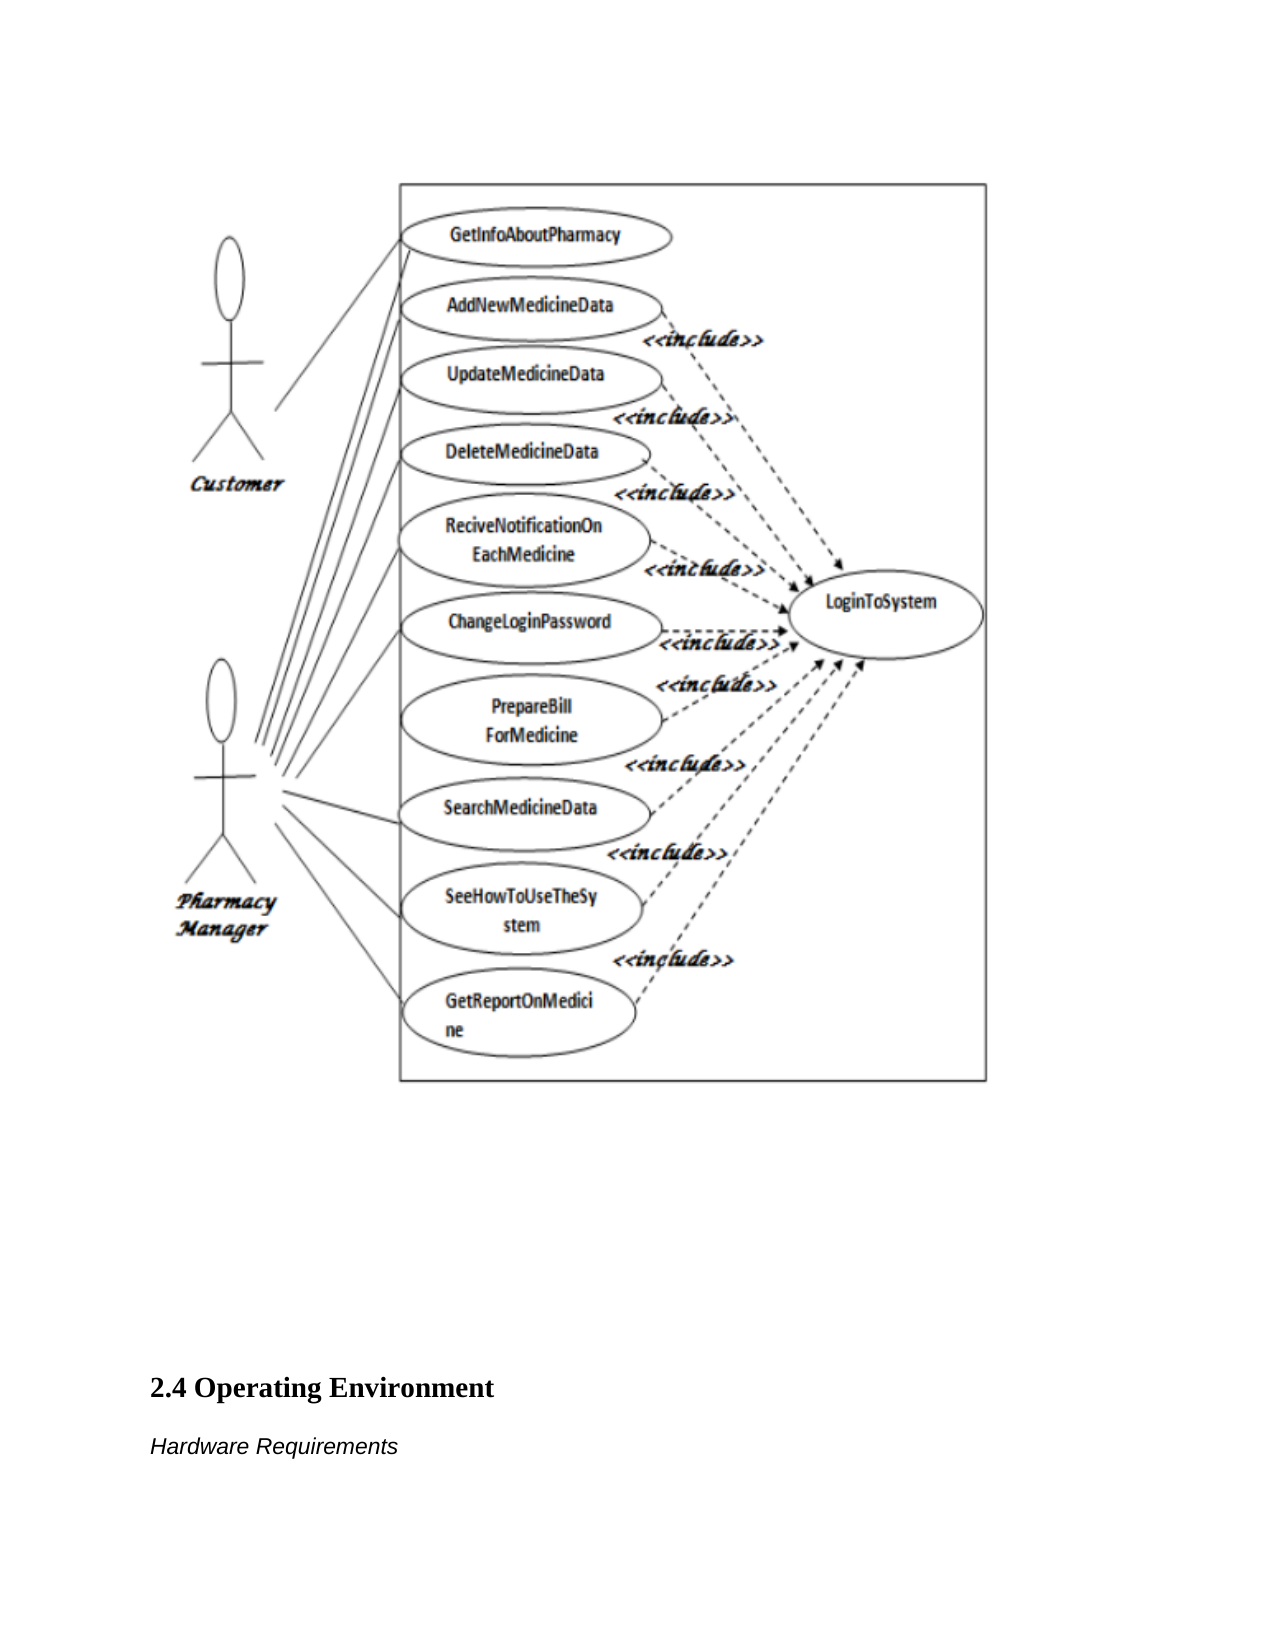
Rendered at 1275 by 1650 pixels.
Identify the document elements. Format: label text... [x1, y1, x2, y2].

text Hardware Requirements [150, 1433, 1125, 1459]
subtitle 2.4 Operating Environment [150, 1371, 1125, 1404]
picture [150, 150, 1022, 1107]
